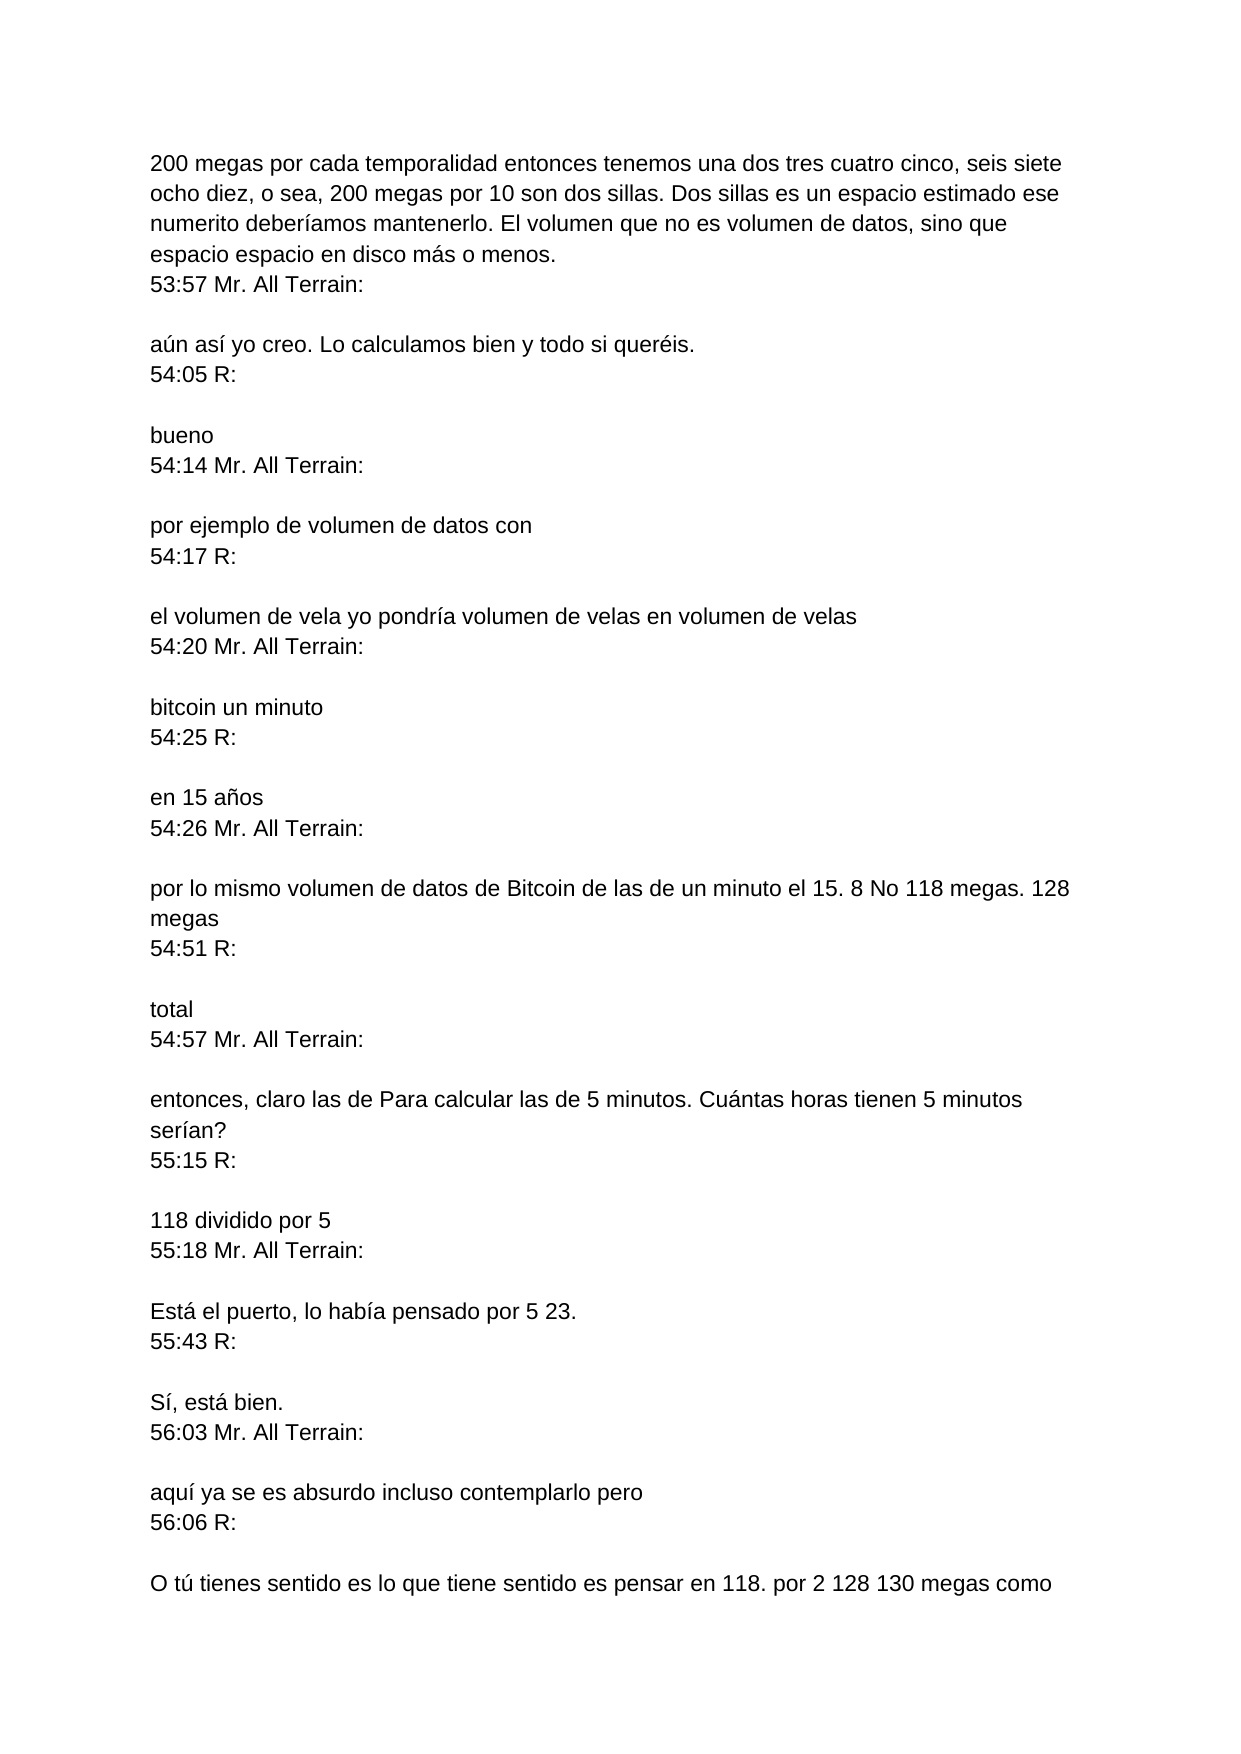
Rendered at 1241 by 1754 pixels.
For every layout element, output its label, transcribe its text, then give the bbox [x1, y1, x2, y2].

text 55:43 R: [150, 1328, 1090, 1354]
text 54:51 R: [150, 935, 1090, 962]
text 200 megas por cada temporalidad entonces tenemos una dos tres cuatro cinco, seis siete ocho diez, o sea, 200 megas por 10 son dos sillas. Dos sillas es un espacio estimado ese numerito deberíamos mantenerlo. El volumen que no es volumen de datos, sino que espacio espacio en disco más o menos. [150, 150, 1090, 267]
text total [150, 996, 1090, 1022]
text bueno [150, 422, 1090, 448]
text 118 dividido por 5 [150, 1207, 1090, 1234]
text entonces, claro las de Para calcular las de 5 minutos. Cuántas horas tienen 5 minutos serían? [150, 1086, 1090, 1143]
text bitcoin un minuto [150, 694, 1090, 720]
text aún así yo creo. Lo calculamos bien y todo si queréis. [150, 331, 1090, 358]
text el volumen de vela yo pondría volumen de velas en volumen de velas [150, 603, 1090, 629]
text O tú tienes sentido es lo que tiene sentido es pensar en 118. por 2 128 130 megas como [150, 1570, 1090, 1596]
text 56:03 Mr. All Terrain: [150, 1419, 1090, 1445]
text 54:17 R: [150, 543, 1090, 569]
text Sí, está bien. [150, 1388, 1090, 1415]
text 54:05 R: [150, 361, 1090, 388]
text aquí ya se es absurdo incluso contemplarlo pero [150, 1479, 1090, 1506]
text 55:15 R: [150, 1147, 1090, 1173]
text 54:26 Mr. All Terrain: [150, 814, 1090, 841]
text Está el puerto, lo había pensado por 5 23. [150, 1298, 1090, 1324]
text 55:18 Mr. All Terrain: [150, 1237, 1090, 1264]
text 53:57 Mr. All Terrain: [150, 271, 1090, 297]
text 54:25 R: [150, 724, 1090, 750]
text 56:06 R: [150, 1509, 1090, 1536]
text en 15 años [150, 784, 1090, 811]
text 54:57 Mr. All Terrain: [150, 1026, 1090, 1052]
text 54:14 Mr. All Terrain: [150, 452, 1090, 478]
text 54:20 Mr. All Terrain: [150, 633, 1090, 660]
text por ejemplo de volumen de datos con [150, 512, 1090, 539]
text por lo mismo volumen de datos de Bitcoin de las de un minuto el 15. 8 No 118 megas. 128 megas [150, 875, 1090, 932]
